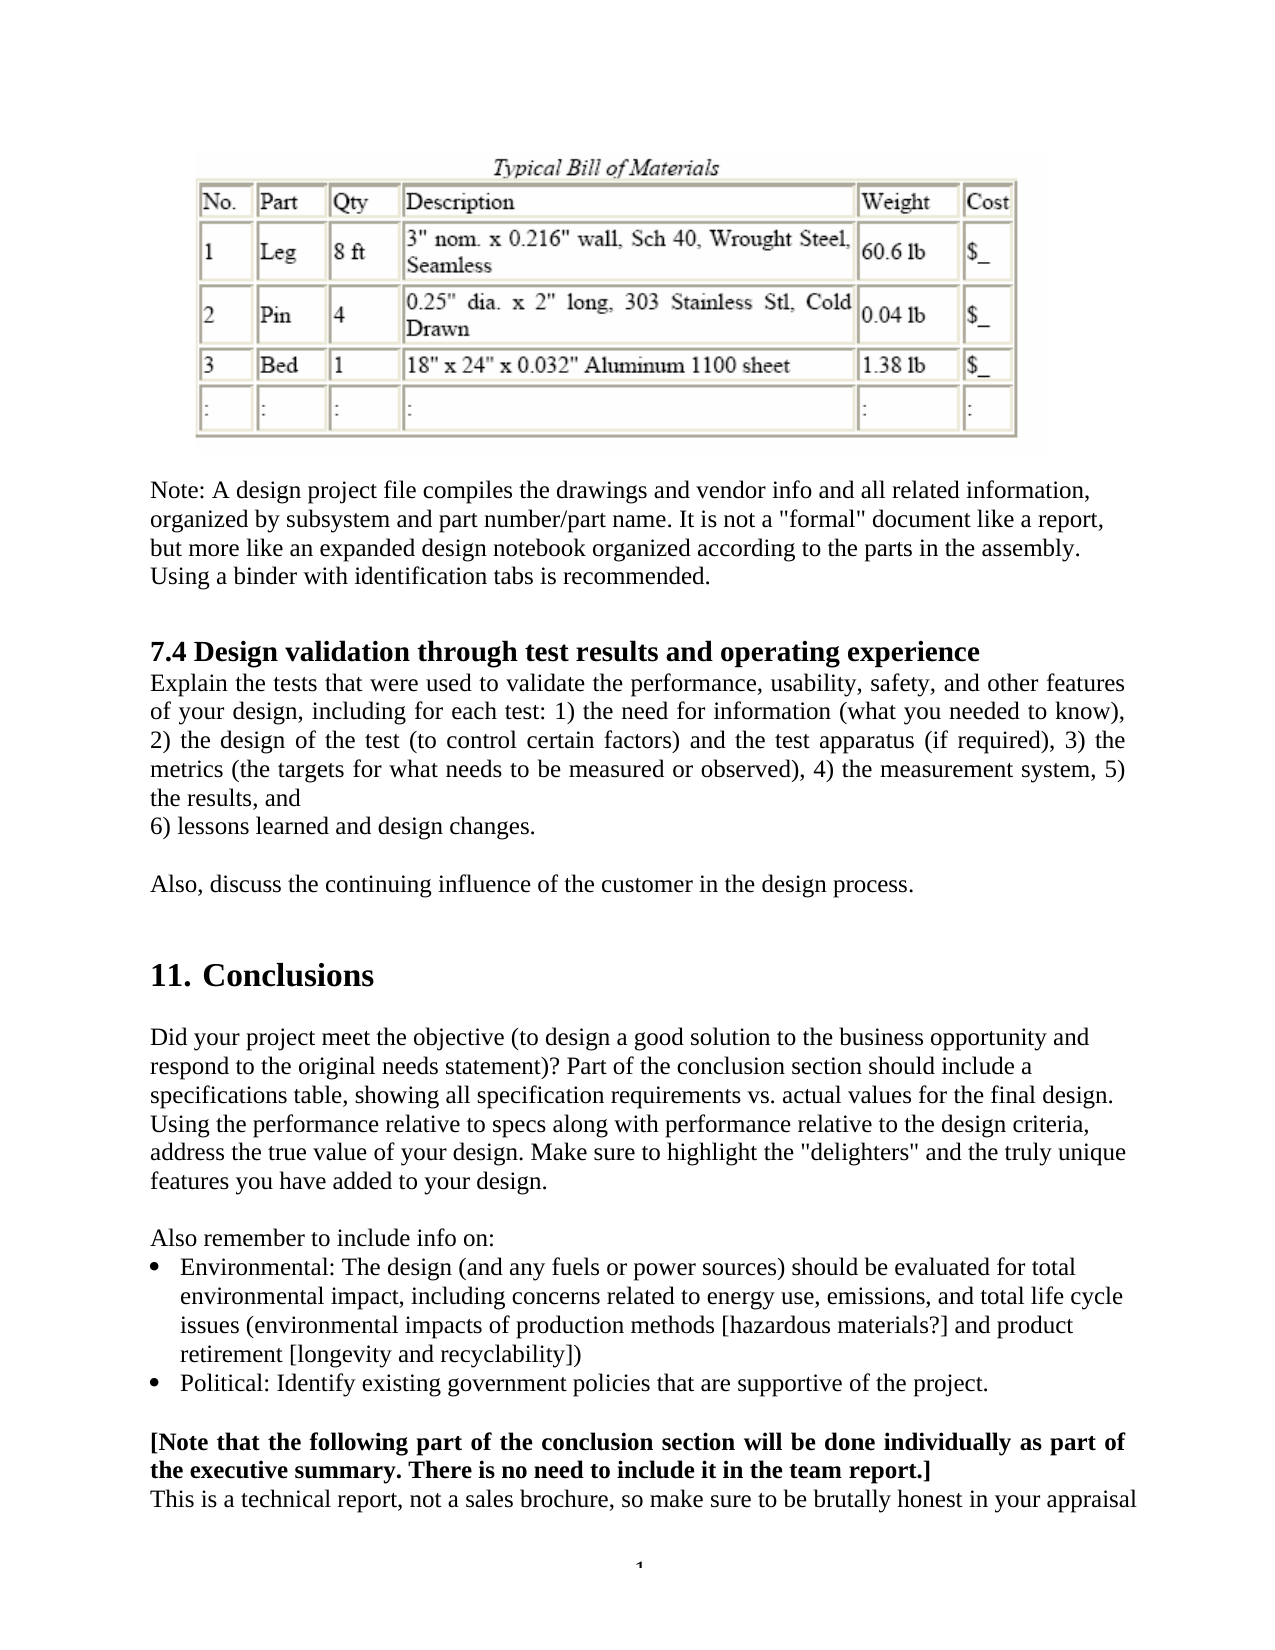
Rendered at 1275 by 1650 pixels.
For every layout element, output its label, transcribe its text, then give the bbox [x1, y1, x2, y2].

list Environmental: The design (and any fuels or power sources) should be evaluated for total environmental impact, including concerns related to energy use, emissions, and total life cycle issues (environmental impacts of production methods [hazardous materials?] and product retirement [longevity and recyclability]) [150, 1252, 1124, 1367]
text Using a binder with identification tabs is recommended. [150, 562, 1144, 590]
subtitle Conclusions [150, 955, 1144, 993]
text Note: A design project file compiles the drawings and vendor info and all related information, organized by subsystem and part number/part name. It is not a "formal" document like a report, but more like an expanded design notebook organized according to the parts in the assembly. [150, 475, 1116, 562]
list Political: Identify existing government policies that are supportive of the project. [150, 1367, 1144, 1398]
text This is a technical report, not a sales brochure, so make sure to be brutally honest in your appraisal [150, 1484, 1144, 1513]
text Explain the tests that were used to validate the performance, usability, safety, and other features of your design, including for each test: 1) the need for information (what you needed to know), 2) the design of the test (to control certain factors) and the test apparatus (if required), 3) the metrics (the targets for what needs to be measured or observed), 4) the measurement system, 5) the results, and [150, 668, 1125, 811]
text Did your project meet the objective (to design a good solution to the business opportunity and respond to the original needs statement)? Part of the conclusion section should include a specifications table, showing all specification requirements vs. actual values for the final design. Using the performance relative to specs along with performance relative to the design criteria, address the true value of your design. Make sure to highlight the "delighters" and the truly unique features you have added to your design. [150, 1022, 1144, 1195]
subtitle [Note that the following part of the conclusion section will be done individually as part of the executive summary. There is no need to include it in the team report.] [150, 1427, 1125, 1484]
text Also remember to include info on: [150, 1224, 1144, 1252]
text Also, discuss the continuing influence of the customer in the design process. [150, 869, 1144, 897]
subtitle 7.4 Design validation through test results and operating experience [150, 634, 1144, 668]
picture [195, 150, 1047, 454]
text 6) lessons learned and design changes. [150, 811, 1144, 840]
